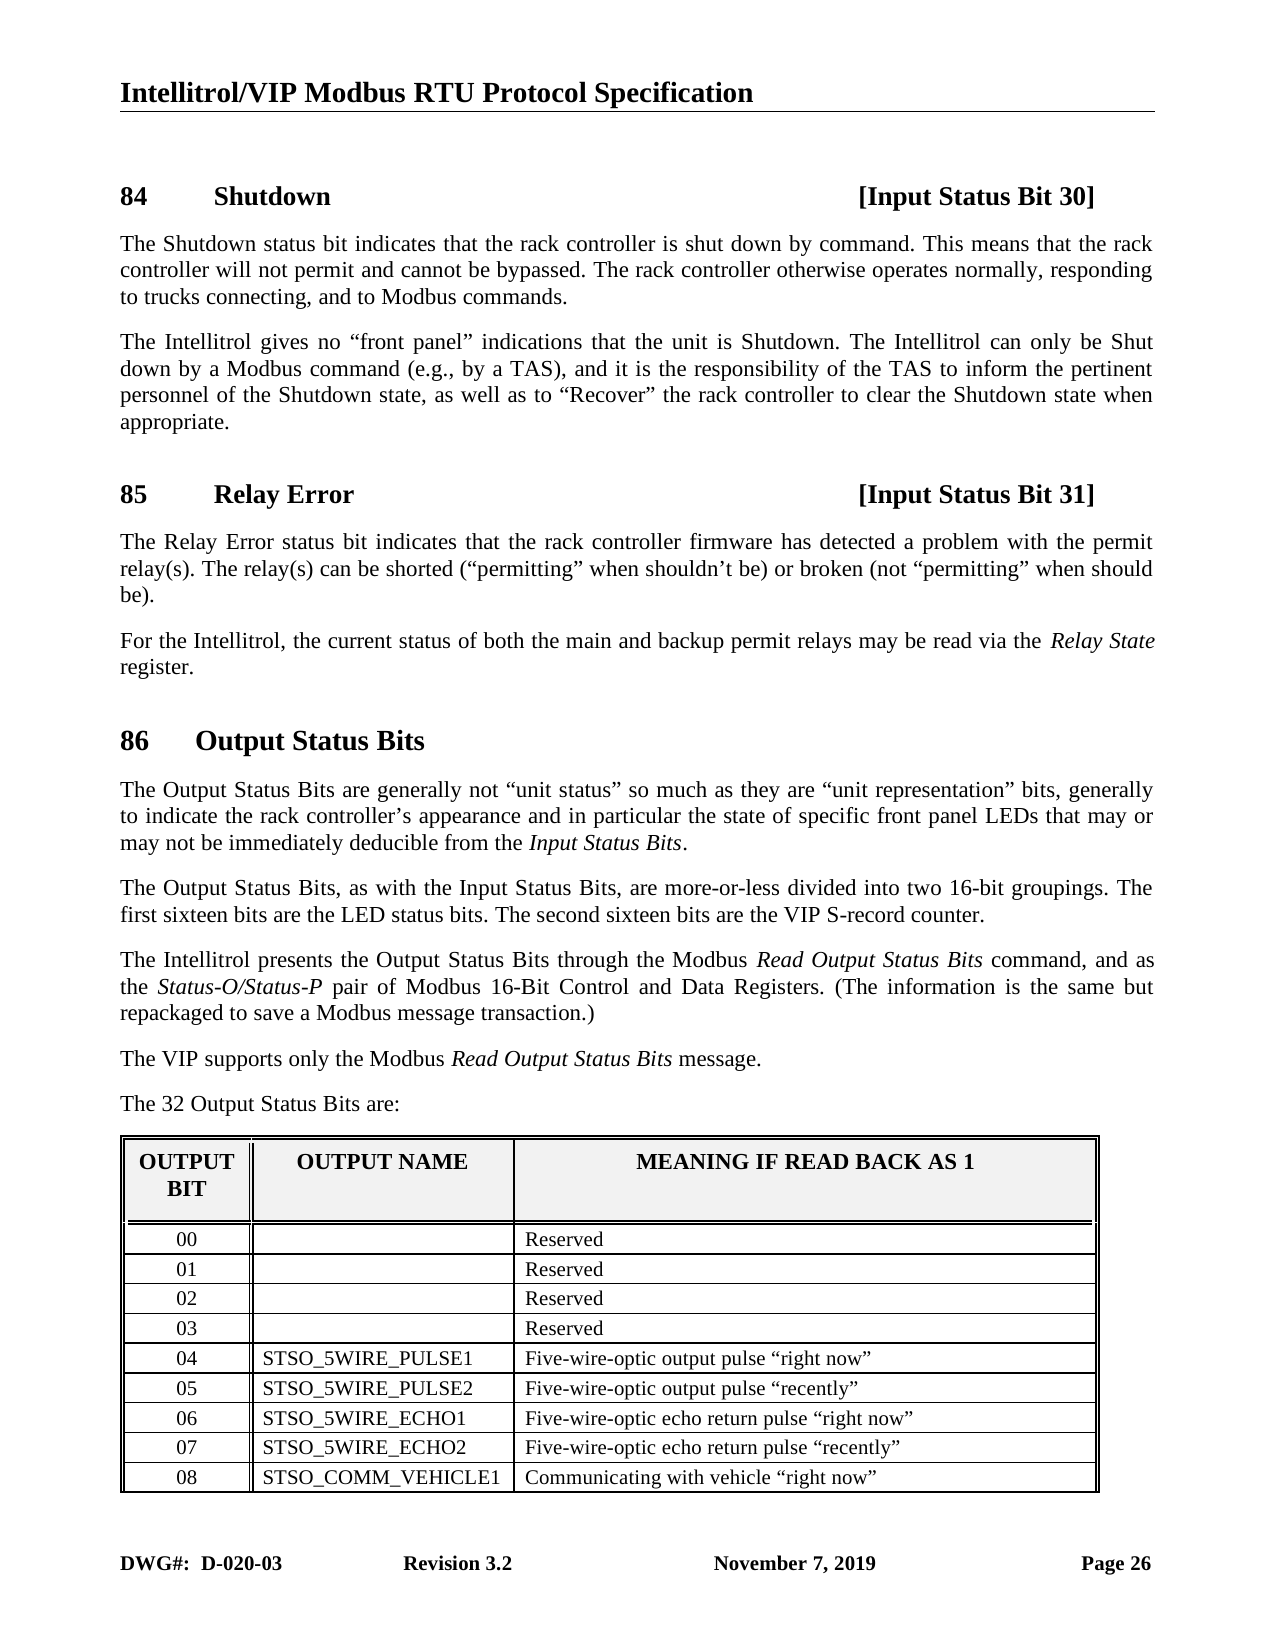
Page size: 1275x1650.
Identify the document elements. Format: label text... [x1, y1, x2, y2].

table_cell Reserved [515, 1255, 1095, 1283]
table_cell Five-wire-optic output pulse “right now” [515, 1344, 1095, 1372]
table_cell STSO_5WIRE_ECHO2 [254, 1433, 513, 1461]
table_cell STSO_5WIRE_ECHO1 [254, 1403, 513, 1432]
table_header MEANING IF READ BACK AS 1 [515, 1140, 1095, 1220]
table_cell STSO_COMM_VEHICLE1 [254, 1463, 513, 1491]
table_cell [254, 1225, 513, 1253]
table_cell 07 [125, 1433, 249, 1461]
table_header OUTPUT BIT [125, 1140, 251, 1220]
table_cell Five-wire-optic echo return pulse “right now” [515, 1403, 1095, 1432]
table_cell 08 [125, 1463, 249, 1491]
table_cell 01 [125, 1255, 249, 1283]
text The VIP supports only the Modbus Read Output Status Bits message. [120, 1044, 1155, 1071]
table_cell STSO_5WIRE_PULSE2 [254, 1374, 513, 1402]
table_cell Reserved [515, 1220, 1097, 1253]
table_cell Communicating with vehicle “right now” [515, 1463, 1095, 1491]
table_cell Reserved [515, 1284, 1095, 1312]
table_cell Reserved [515, 1314, 1095, 1342]
table_cell Five-wire-optic echo return pulse “recently” [515, 1433, 1095, 1461]
text The Relay Error status bit indicates that the rack controller firmware has detected a problem with the permit relay(s). The relay(s) can be shorted (“permitting” when shouldn’t be) or broken (not “permitting” when should be). [120, 528, 1155, 608]
table_cell 04 [125, 1344, 249, 1372]
text The Output Status Bits, as with the Input Status Bits, are more-or-less divided into two 16-bit groupings. The first sixteen bits are the LED status bits. The second sixteen bits are the VIP S-record counter. [120, 874, 1155, 927]
table_cell 03 [125, 1314, 249, 1342]
text The Intellitrol presents the Output Status Bits through the Modbus Read Output Status Bits command, and as the Status-O/Status-P pair of Modbus 16-Bit Control and Data Registers. (The information is the same but repackaged to save a Modbus message transaction.) [120, 946, 1155, 1026]
table_cell [254, 1284, 513, 1312]
subtitle Output Status Bits [120, 723, 1155, 757]
table_cell STSO_5WIRE_PULSE1 [254, 1344, 513, 1372]
text The 32 Output Status Bits are: [120, 1090, 1155, 1116]
table_cell 06 [125, 1403, 249, 1432]
text For the Intellitrol, the current status of both the main and backup permit relays may be read via the Relay State register. [120, 626, 1155, 679]
text The Output Status Bits are generally not “unit status” so much as they are “unit representation” bits, generally to indicate the rack controller’s appearance and in particular the state of specific front panel LEDs that may or may not be immediately deducible from the Input Status Bits. [120, 776, 1155, 855]
subtitle Relay Error [Input Status Bit 31] [120, 478, 1155, 509]
table_cell [254, 1255, 513, 1283]
table_cell Five-wire-optic output pulse “recently” [515, 1374, 1095, 1402]
table_cell [254, 1314, 513, 1342]
table_cell 02 [125, 1284, 249, 1312]
subtitle Shutdown [Input Status Bit 30] [120, 180, 1155, 211]
table_cell 00 [122, 1220, 251, 1253]
table_header OUTPUT NAME [251, 1137, 514, 1220]
table_cell 05 [125, 1374, 249, 1402]
